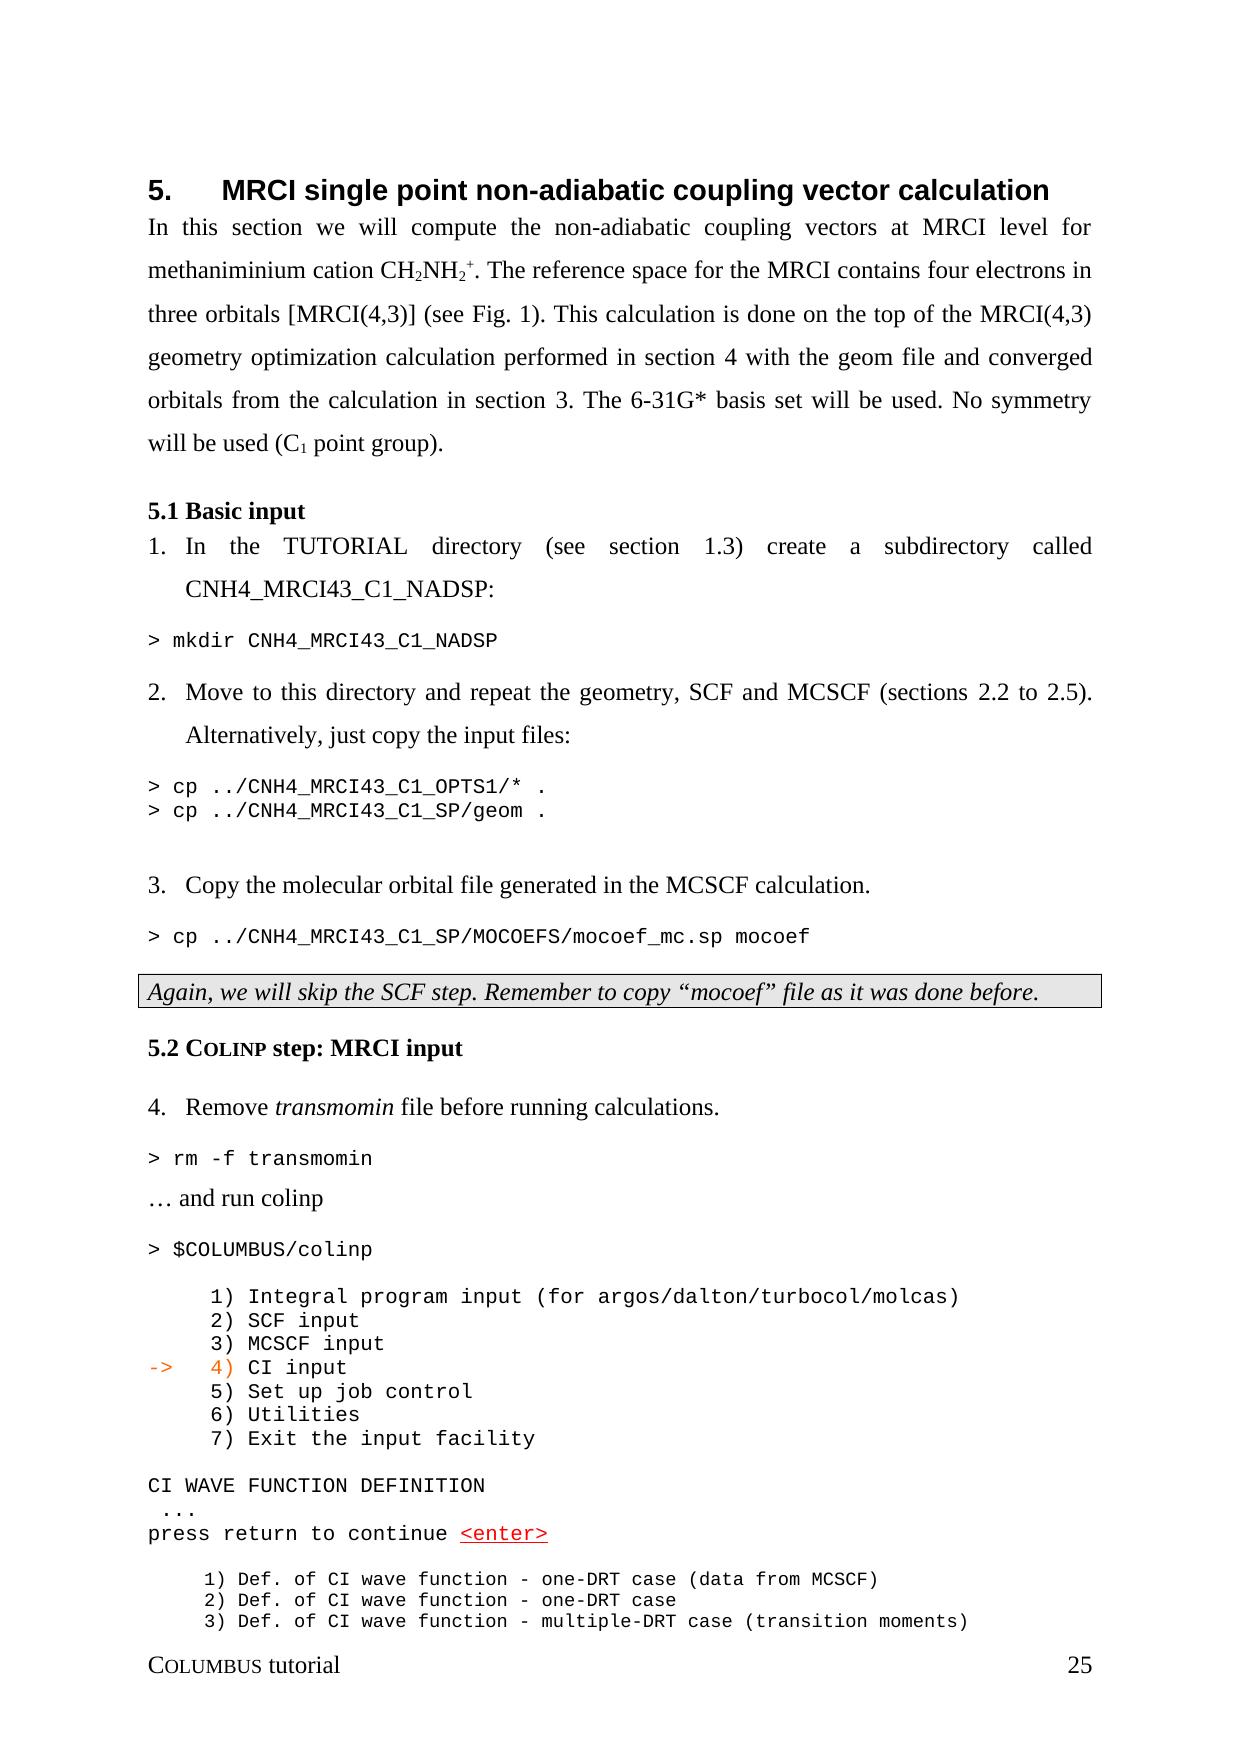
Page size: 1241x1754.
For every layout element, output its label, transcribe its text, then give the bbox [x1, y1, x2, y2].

text 5) Set up job control [148, 1381, 1093, 1404]
text ... [148, 1499, 1093, 1522]
subtitle Colinp step: MRCI input [148, 1033, 1093, 1062]
list Remove transmomin file before running calculations. [148, 1092, 1093, 1121]
list In the TUTORIAL directory (see section 1.3) create a subdirectory called CNH4_MRCI43_C1_NADSP: [148, 531, 1093, 603]
text In this section we will compute the non-adiabatic coupling vectors at MRCI level for methaniminium cation CH2NH2+. The reference space for the MRCI contains four electrons in three orbitals [MRCI(4,3)] (see Fig. 1). This calculation is done on the top of the MRCI(4,3) geometry optimization calculation performed in section 4 with the geom file and converged orbitals from the calculation in section 3. The 6-31G* basis set will be used. No symmetry will be used (C1 point group). [148, 212, 1093, 457]
text > cp ../CNH4_MRCI43_C1_OPTS1/* . [148, 776, 1093, 799]
list Move to this directory and repeat the geometry, SCF and MCSCF (sections 2.2 to 2.5). Alternatively, just copy the input files: [148, 677, 1093, 749]
text > cp ../CNH4_MRCI43_C1_SP/MOCOEFS/mocoef_mc.sp mocoef [148, 926, 1093, 950]
text 1) Integral program input (for argos/dalton/turbocol/molcas) [148, 1286, 1093, 1310]
text > cp ../CNH4_MRCI43_C1_SP/geom . [148, 799, 1093, 823]
text 3) Def. of CI wave function - multiple-DRT case (transition moments) [148, 1612, 1093, 1633]
text press return to continue <enter> [148, 1522, 1093, 1546]
text 7) Exit the input facility [148, 1428, 1093, 1452]
text > $COLUMBUS/colinp [148, 1239, 1093, 1262]
subtitle MRCI single point non-adiabatic coupling vector calculation [148, 173, 1093, 206]
text > mkdir CNH4_MRCI43_C1_NADSP [148, 630, 1093, 653]
text -> 4) CI input [148, 1357, 1093, 1381]
text 2) SCF input [148, 1310, 1093, 1333]
text 1) Def. of CI wave function - one-DRT case (data from MCSCF) [148, 1570, 1093, 1591]
list Copy the molecular orbital file generated in the MCSCF calculation. [148, 871, 1093, 899]
text 2) Def. of CI wave function - one-DRT case [148, 1591, 1093, 1612]
text Again, we will skip the SCF step. Remember to copy “mocoef” file as it was done before. [139, 975, 1101, 1007]
text > rm -f transmomin [148, 1148, 1093, 1171]
text 3) MCSCF input [148, 1333, 1093, 1357]
text … and run colinp [148, 1183, 1093, 1212]
text 6) Utilities [148, 1404, 1093, 1428]
text CI WAVE FUNCTION DEFINITION [148, 1475, 1093, 1499]
subtitle Basic input [148, 496, 1093, 525]
